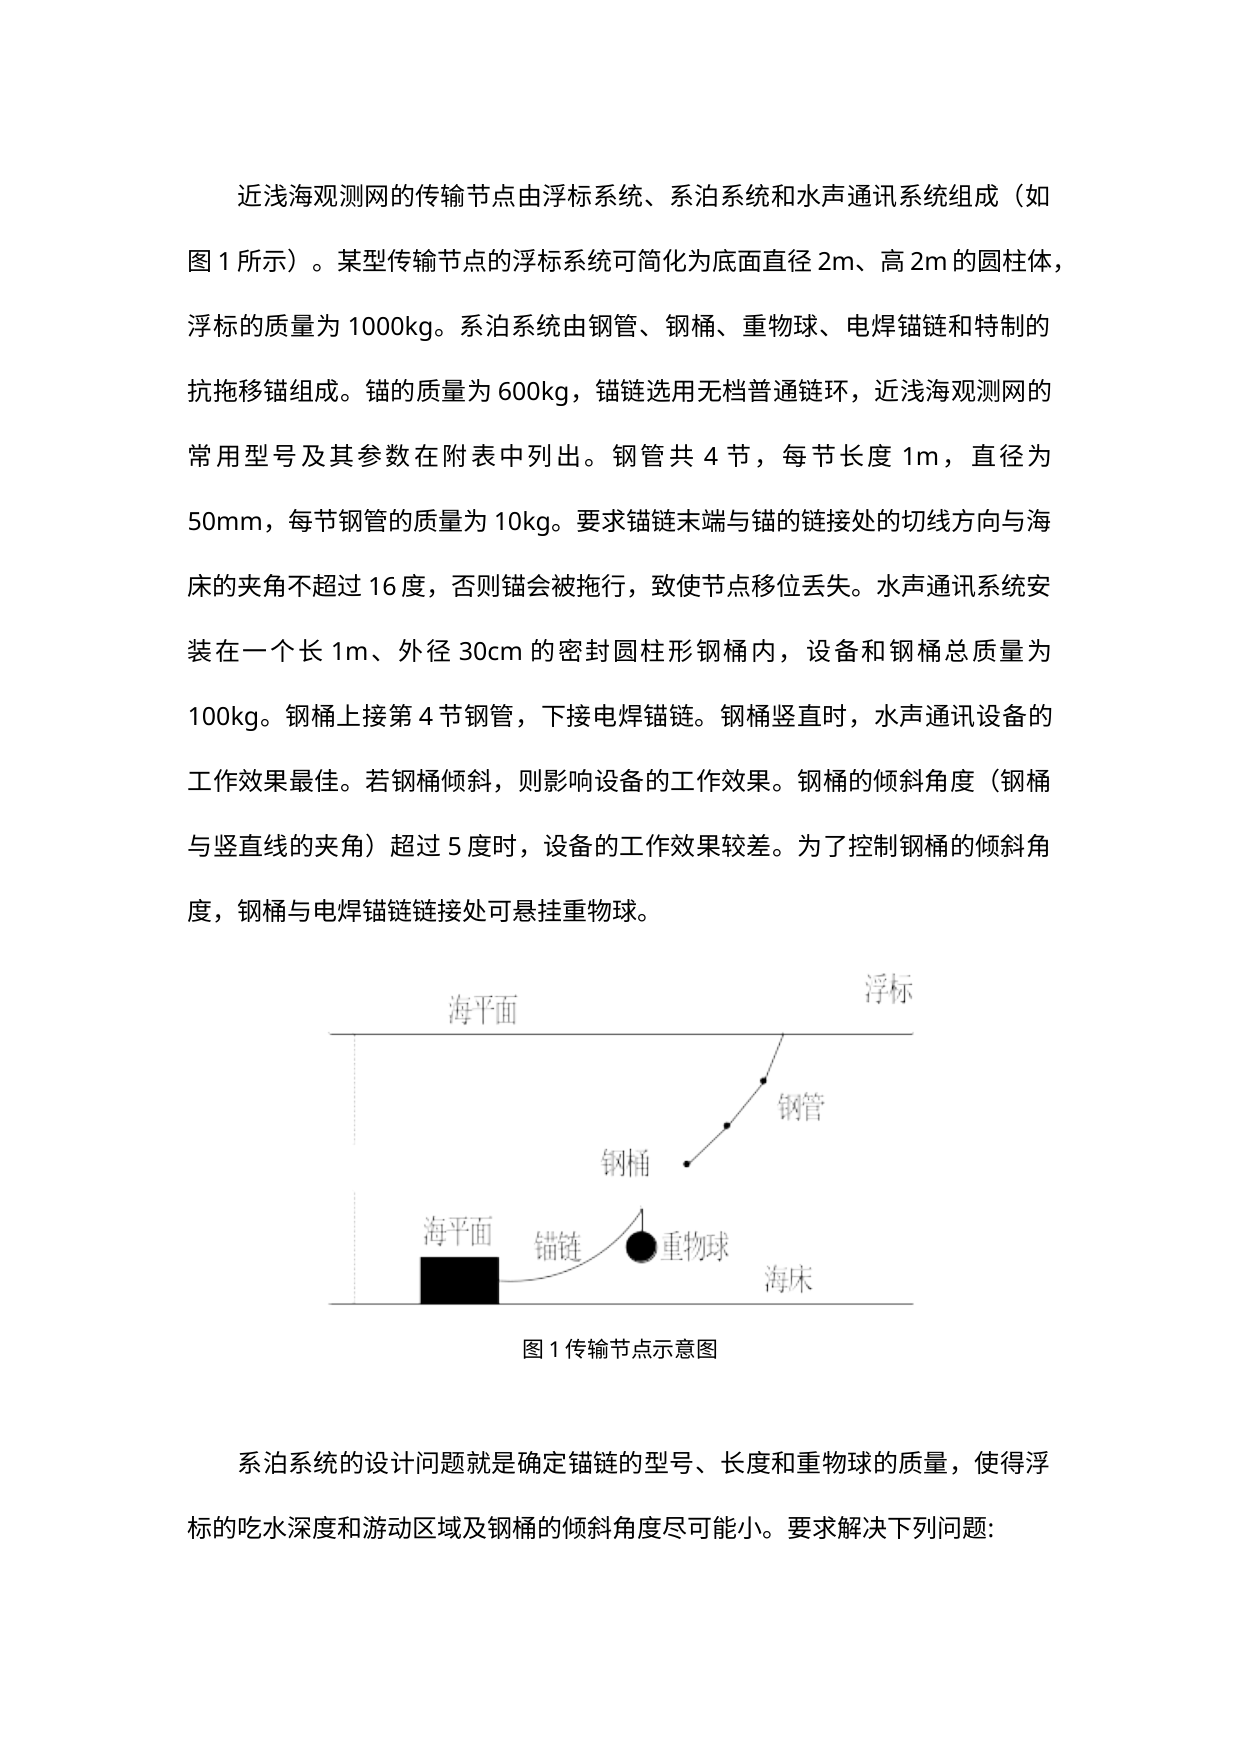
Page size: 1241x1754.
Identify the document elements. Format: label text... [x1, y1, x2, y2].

text 近浅海观测网的传输节点由浮标系统、系泊系统和水声通讯系统组成（如图1所示）。某型传输节点的浮标系统可简化为底面直径2m、高2m的圆柱体，浮标的质量为1000kg。系泊系统由钢管、钢桶、重物球、电焊锚链和特制的抗拖移锚组成。锚的质量为600kg，锚链选用无档普通链环，近浅海观测网的常用型号及其参数在附表中列出。钢管共4节，每节长度1m，直径为50mm，每节钢管的质量为10kg。要求锚链末端与锚的链接处的切线方向与海床的夹角不超过16度，否则锚会被拖行，致使节点移位丢失。水声通讯系统安装在一个长1m、外径30cm的密封圆柱形钢桶内，设备和钢桶总质量为100kg。钢桶上接第4节钢管，下接电焊锚链。钢桶竖直时，水声通讯设备的工作效果最佳。若钢桶倾斜，则影响设备的工作效果。钢桶的倾斜角度（钢桶与竖直线的夹角）超过5度时，设备的工作效果较差。为了控制钢桶的倾斜角度，钢桶与电焊锚链链接处可悬挂重物球。 [187, 162, 1053, 942]
text 图1传输节点示意图 [187, 1332, 1053, 1364]
text 系泊系统的设计问题就是确定锚链的型号、长度和重物球的质量，使得浮标的吃水深度和游动区域及钢桶的倾斜角度尽可能小。要求解决下列问题: [187, 1429, 1053, 1559]
